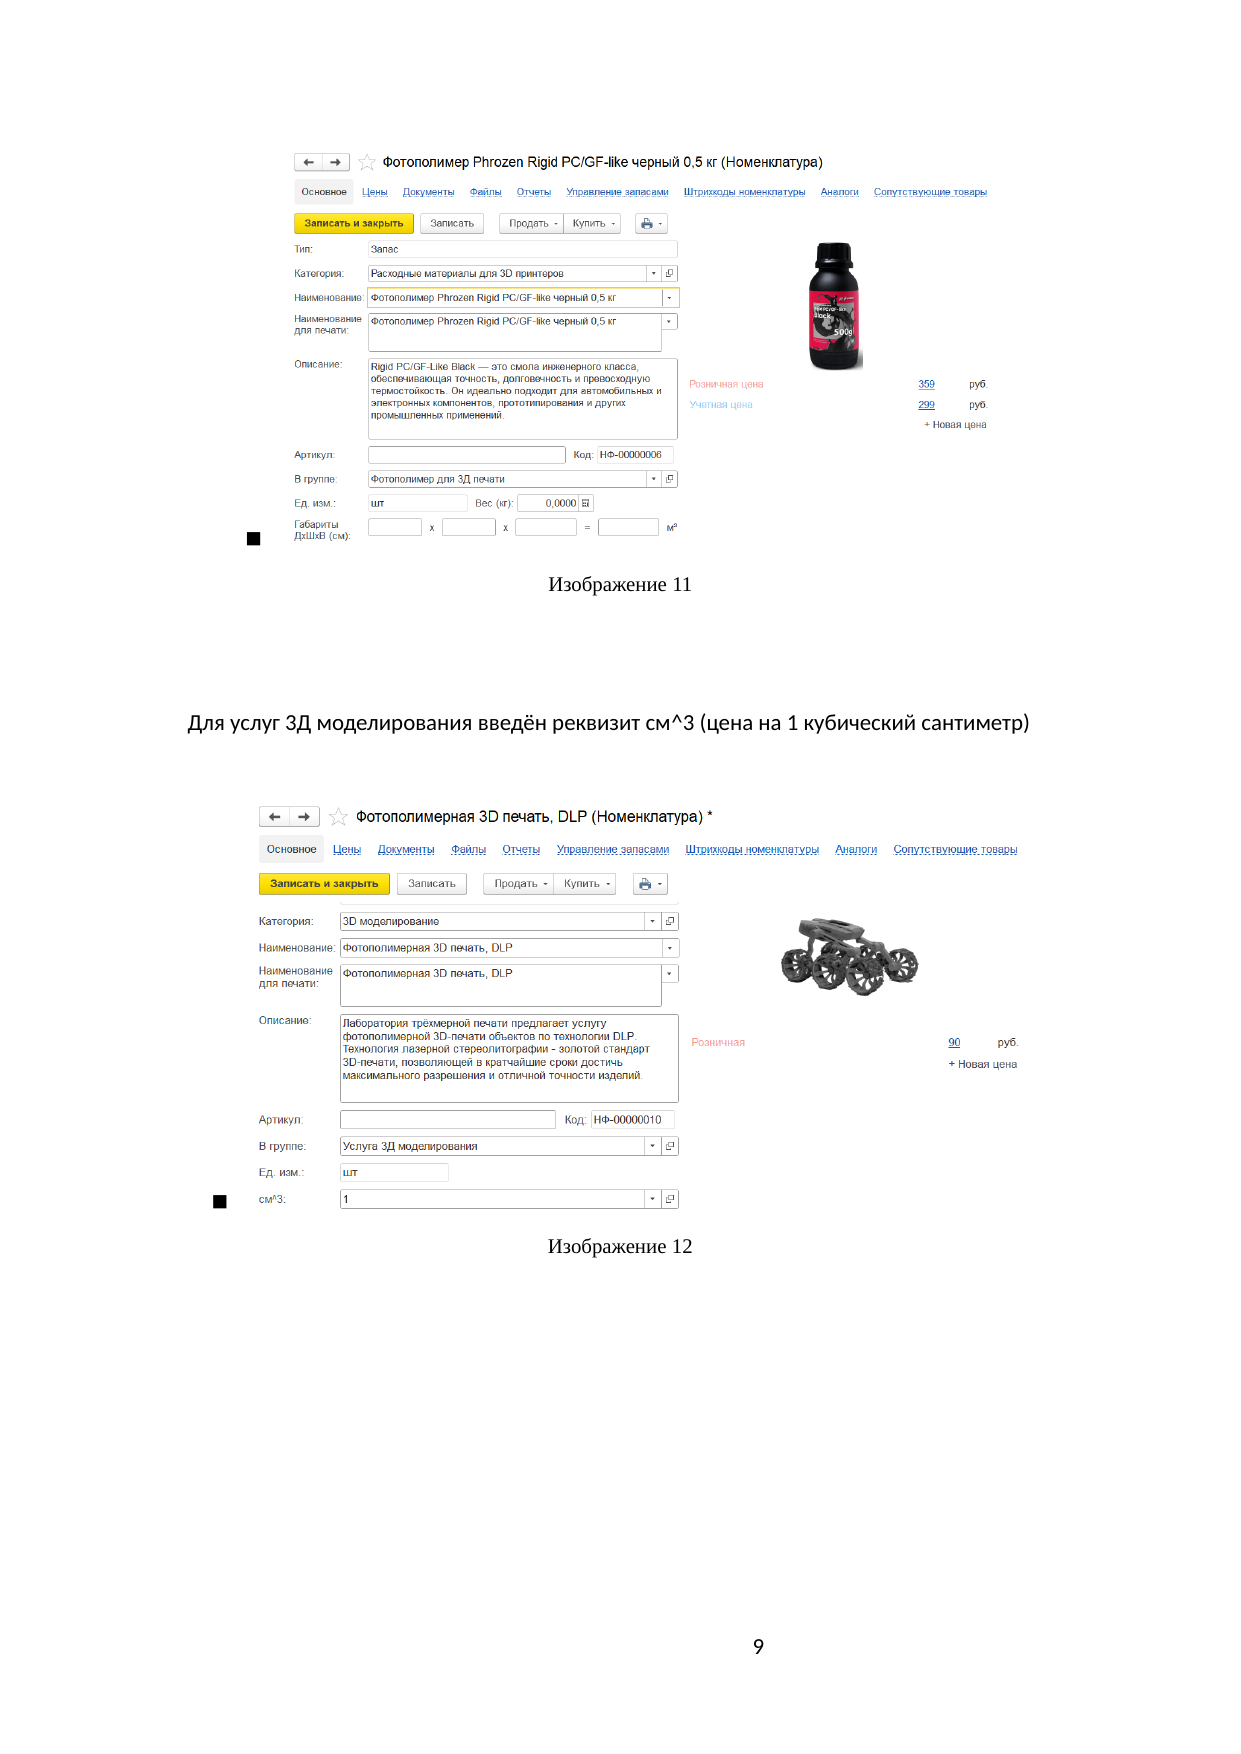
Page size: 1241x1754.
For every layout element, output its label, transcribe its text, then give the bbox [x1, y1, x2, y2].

list Для услуг 3Д моделирования введён реквизит см^3 (цена на 1 кубический сантиметр) [187, 708, 1053, 736]
list Изображение 12 [187, 1234, 1053, 1258]
list Изображение 11 [187, 572, 1053, 596]
picture [288, 150, 996, 548]
picture [255, 801, 1029, 1211]
